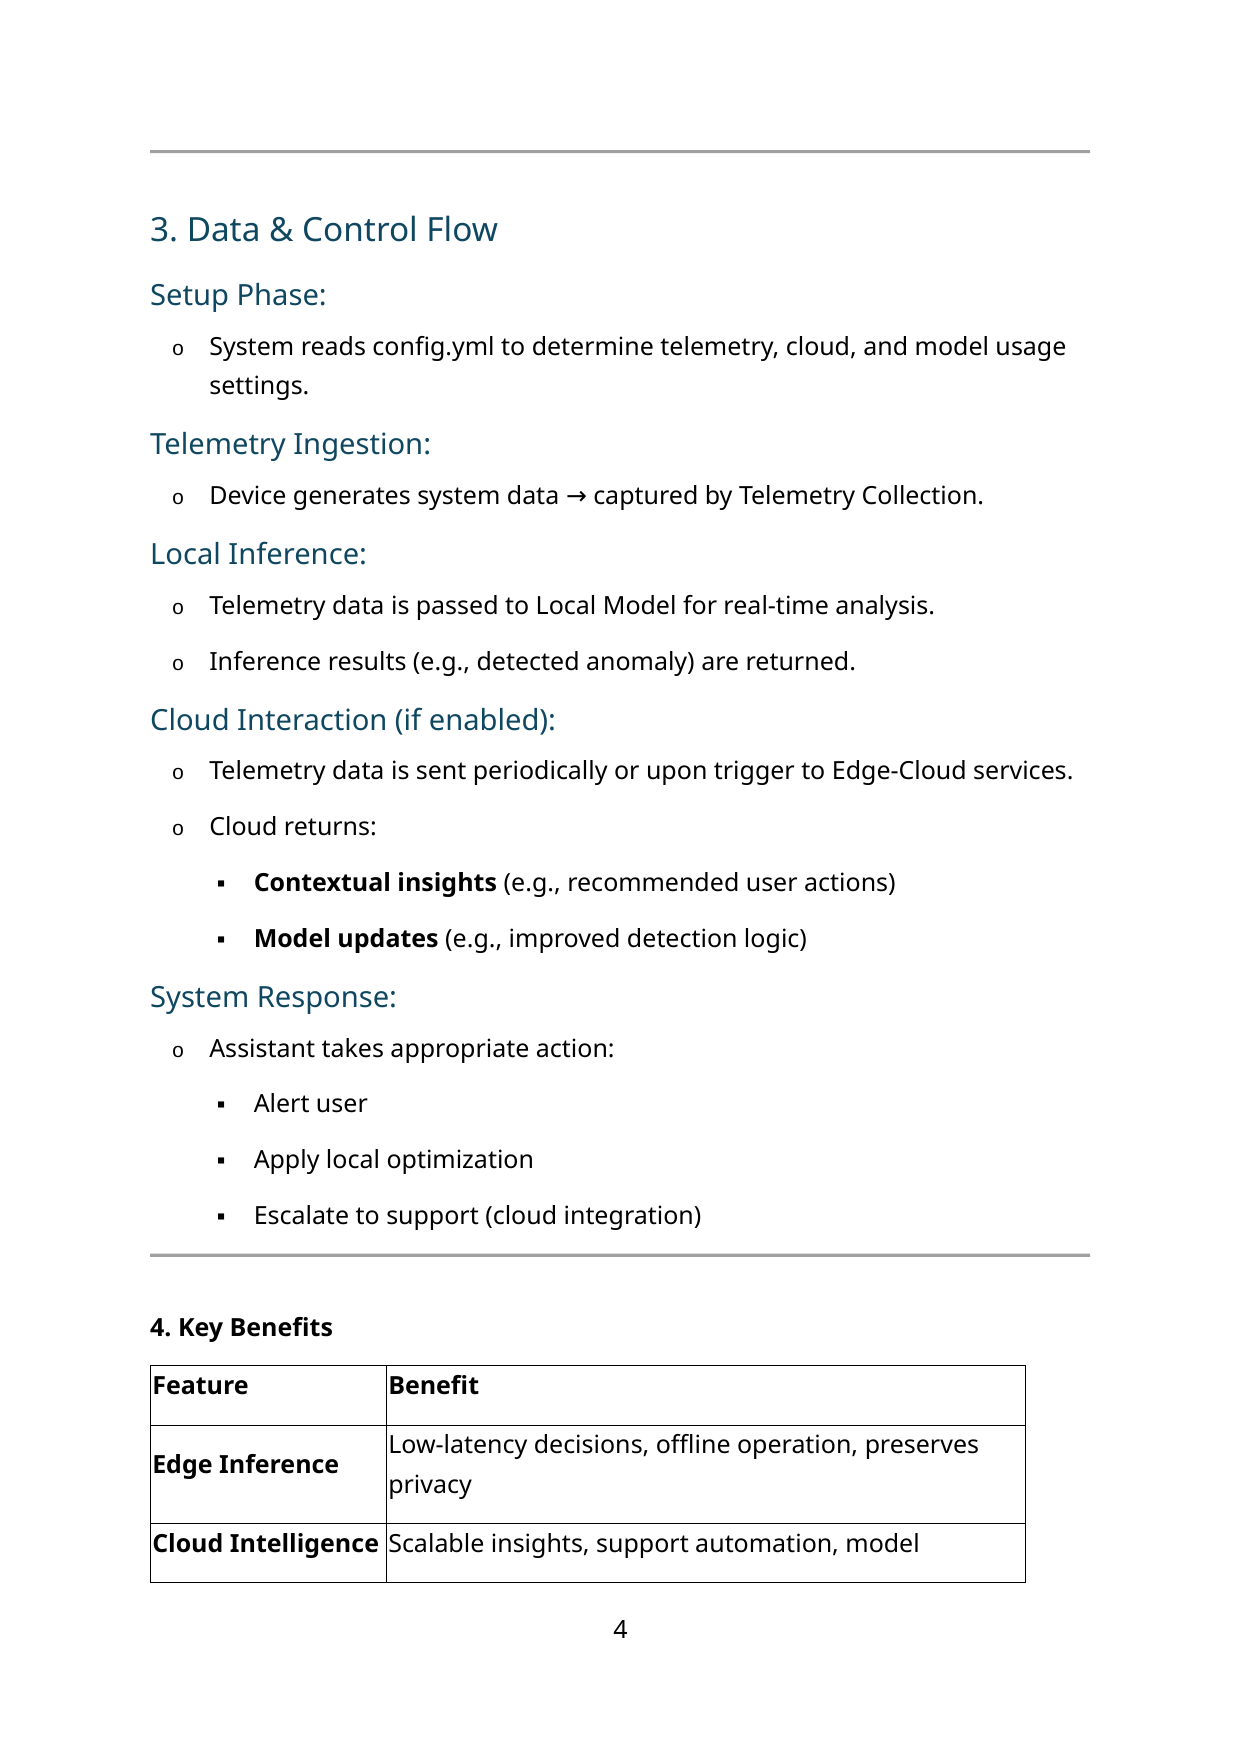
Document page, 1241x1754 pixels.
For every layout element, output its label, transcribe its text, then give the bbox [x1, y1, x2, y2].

subtitle 3. Data & Control Flow [150, 206, 1090, 251]
list Apply local optimization [216, 1142, 1090, 1176]
subtitle Setup Phase: [150, 275, 1090, 314]
table_cell Low-latency decisions, offline operation, preserves privacy [387, 1426, 1025, 1523]
list Inference results (e.g., detected anomaly) are returned. [172, 643, 1090, 677]
table_header Benefit [387, 1366, 1025, 1424]
table_header Feature [151, 1366, 386, 1424]
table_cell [387, 1524, 1025, 1582]
list Cloud returns: [172, 809, 1090, 843]
list Model updates (e.g., improved detection logic) [216, 921, 1090, 954]
table_cell Edge Inference [151, 1426, 386, 1523]
subtitle Cloud Interaction (if enabled): [150, 699, 1090, 739]
text 4. Key Benefits [150, 1309, 1090, 1343]
list Device generates system data → captured by Telemetry Collection. [172, 478, 1090, 512]
table_cell Cloud Intelligence [151, 1524, 386, 1582]
list Assistant takes appropriate action: [172, 1030, 1090, 1064]
list Contextual insights (e.g., recommended user actions) [216, 865, 1090, 899]
subtitle Telemetry Ingestion: [150, 424, 1090, 463]
subtitle System Response: [150, 976, 1090, 1016]
list System reads config.yml to determine telemetry, cloud, and model usage settings. [172, 329, 1090, 402]
list Telemetry data is passed to Local Model for real-time analysis. [172, 587, 1090, 621]
list Telemetry data is sent periodically or upon trigger to Edge-Cloud services. [172, 753, 1090, 787]
list Alert user [216, 1086, 1090, 1120]
list Escalate to support (cloud integration) [216, 1198, 1090, 1232]
subtitle Local Inference: [150, 533, 1090, 573]
